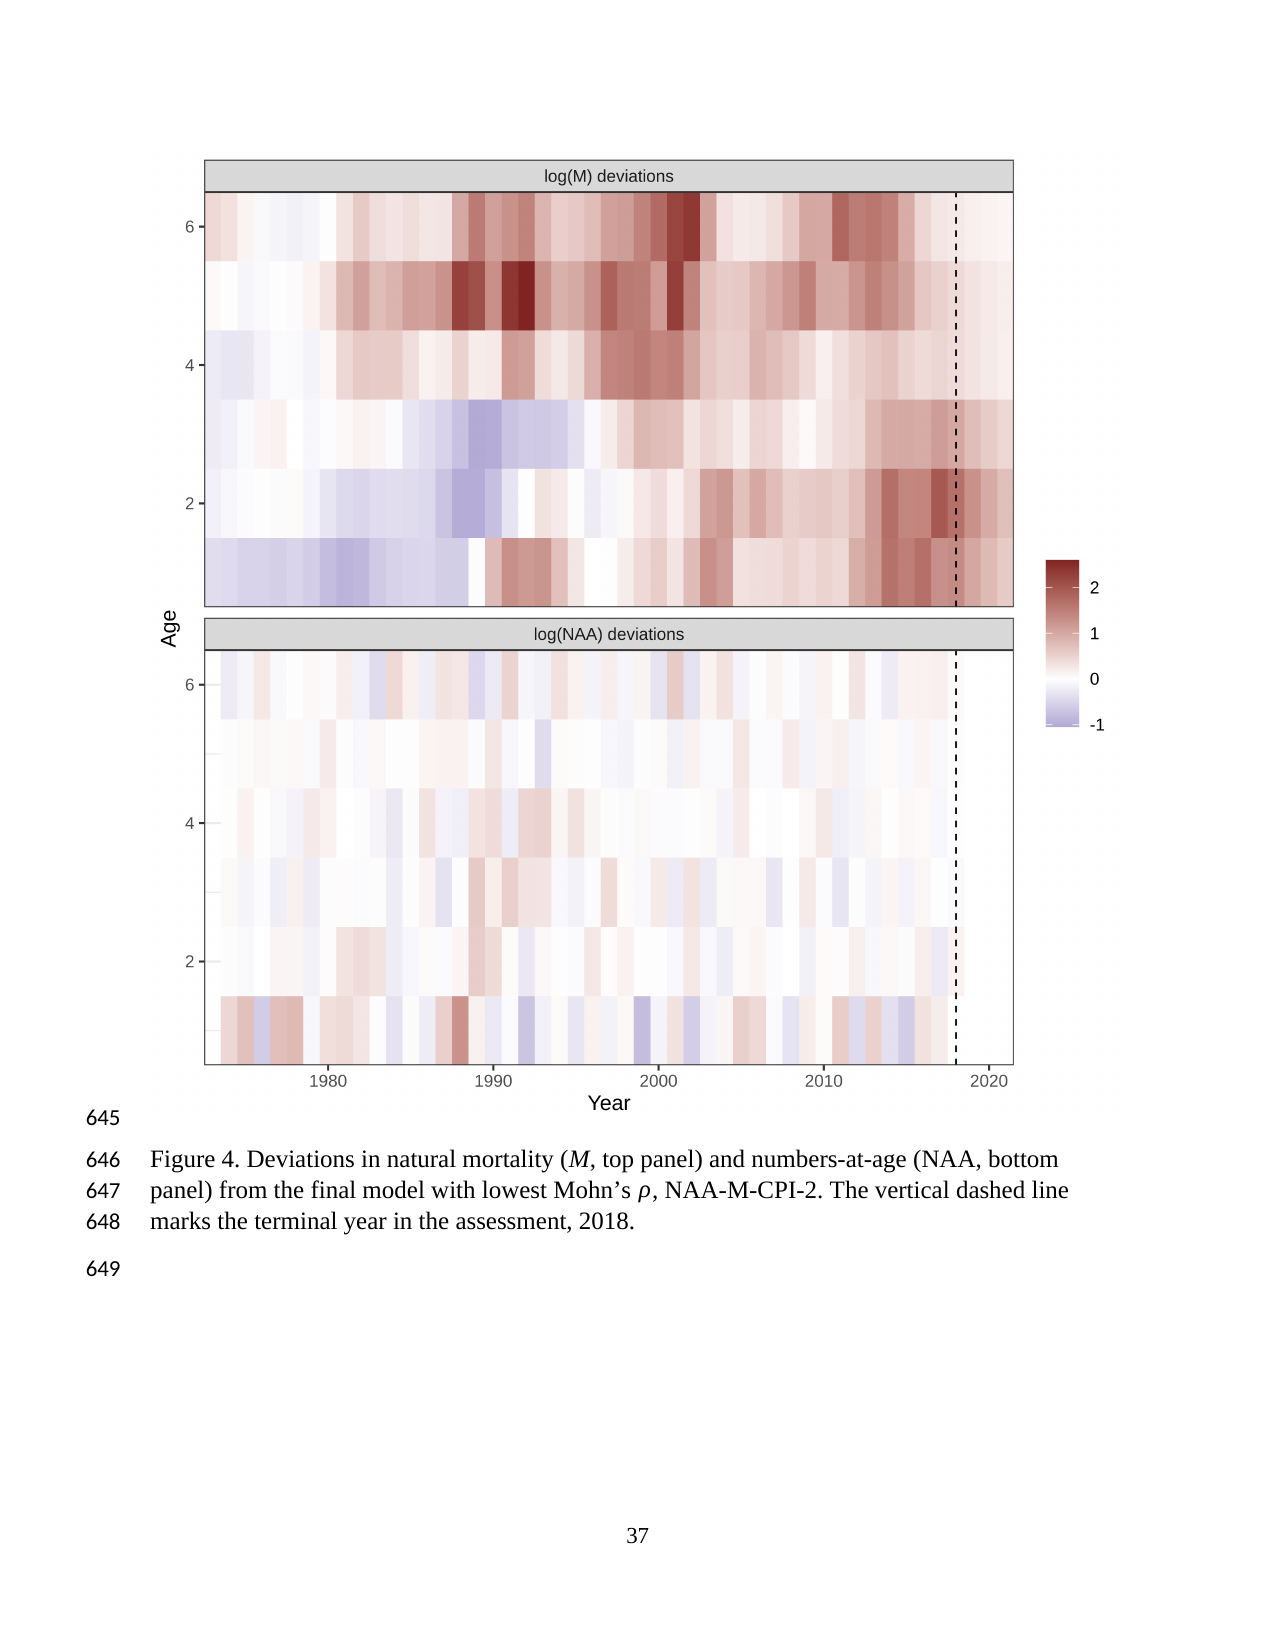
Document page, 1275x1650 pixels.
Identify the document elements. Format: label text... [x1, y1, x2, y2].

text Figure 4. Deviations in natural mortality (M, top panel) and numbers-at-age (NAA, bottom panel) from the final model with lowest Mohn’s , NAA-M-CPI-2. The vertical dashed line marks the terminal year in the assessment, 2018. [150, 1144, 1125, 1235]
picture [150, 150, 1125, 1125]
